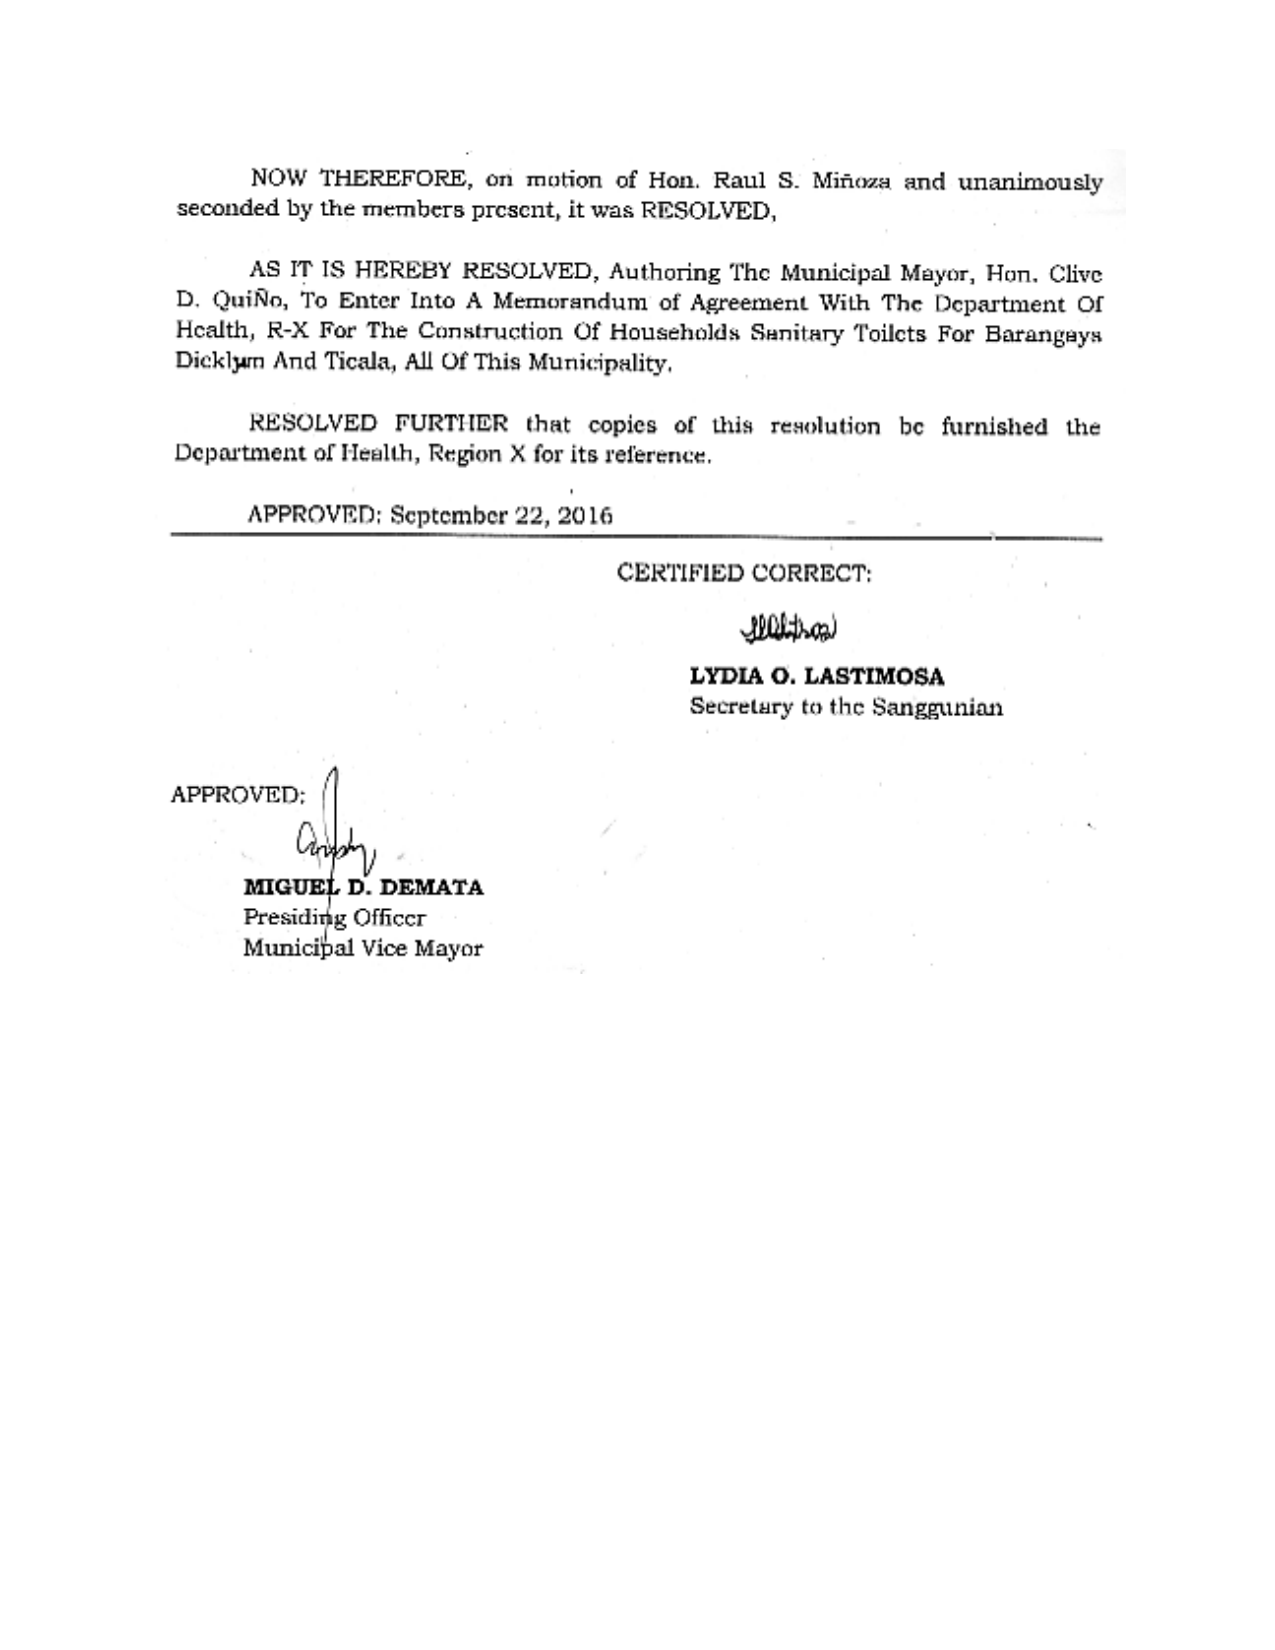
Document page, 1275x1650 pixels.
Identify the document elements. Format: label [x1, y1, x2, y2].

picture [150, 149, 1126, 974]
